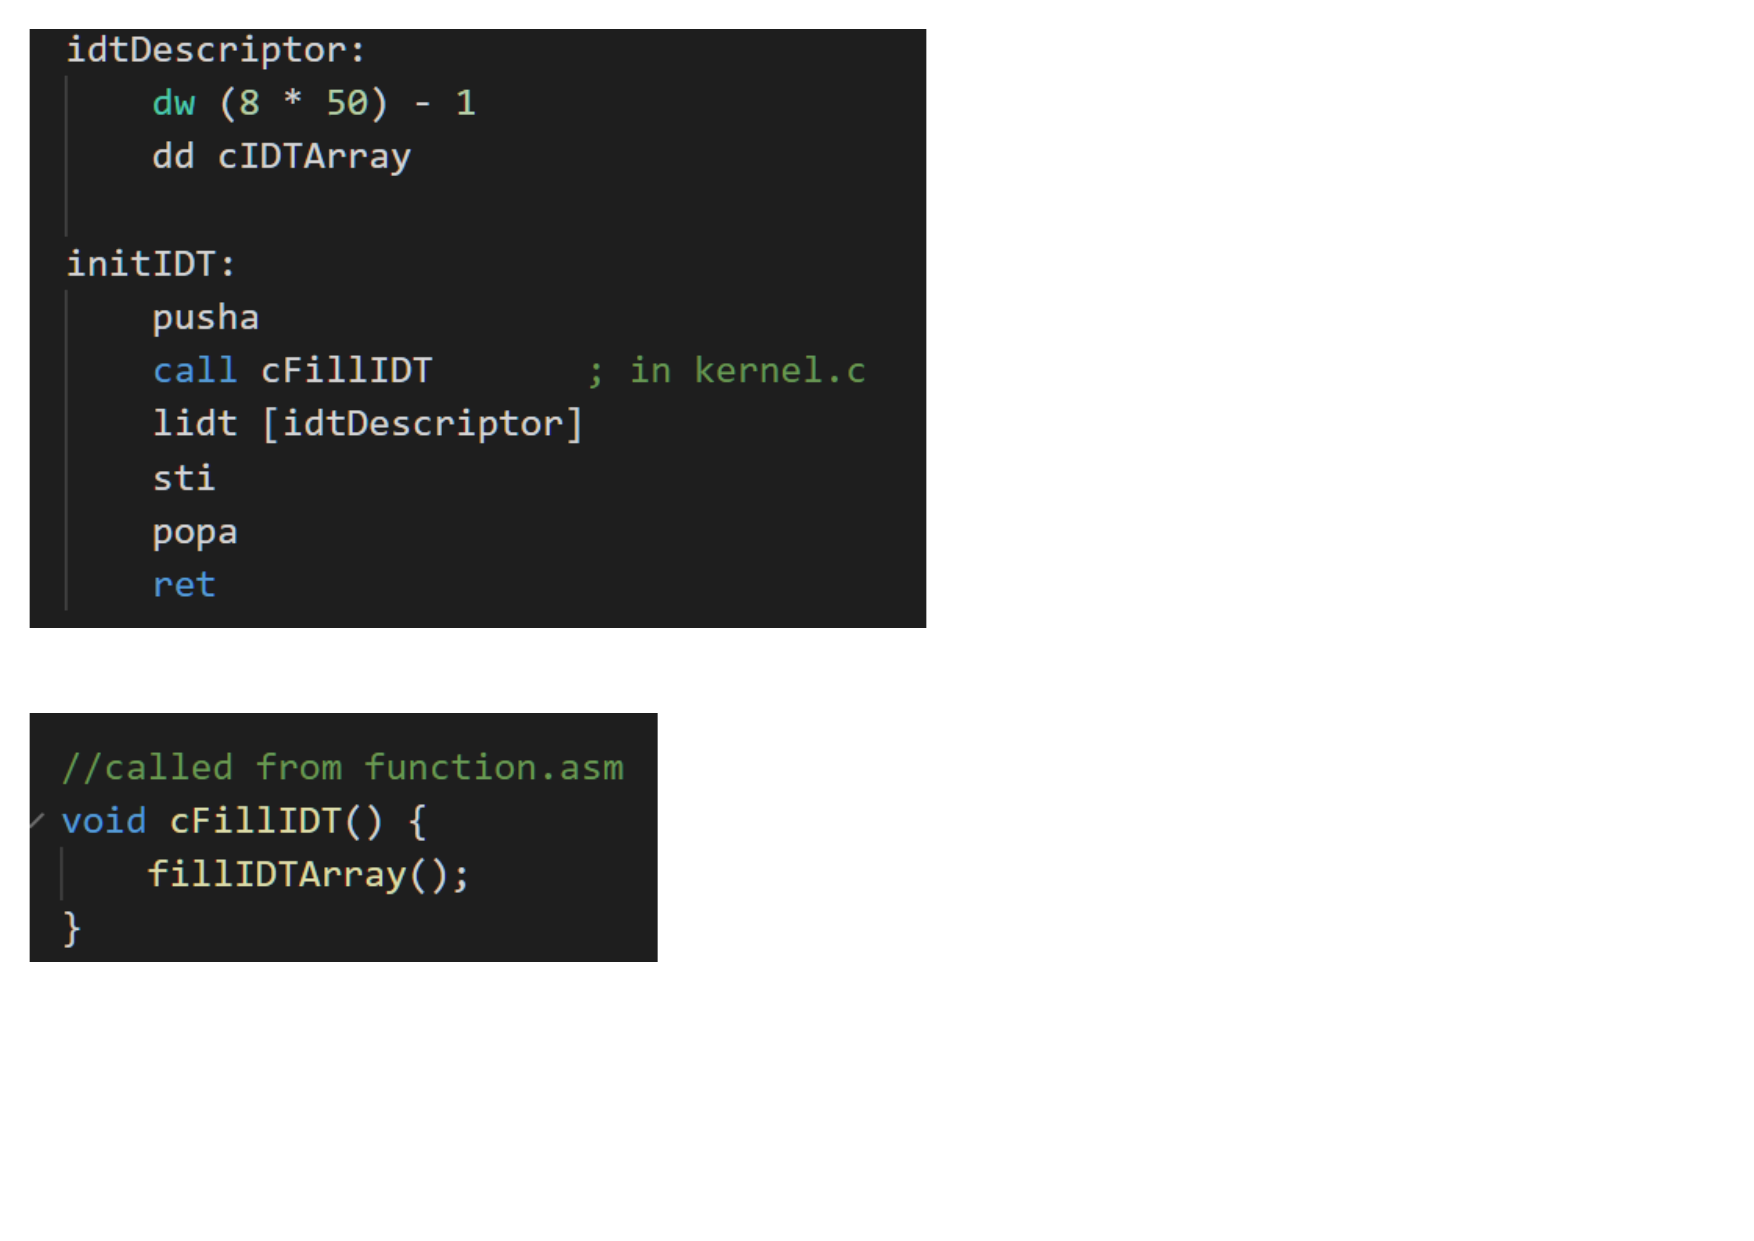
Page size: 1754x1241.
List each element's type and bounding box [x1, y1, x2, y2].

picture [29, 29, 927, 628]
picture [29, 713, 658, 962]
